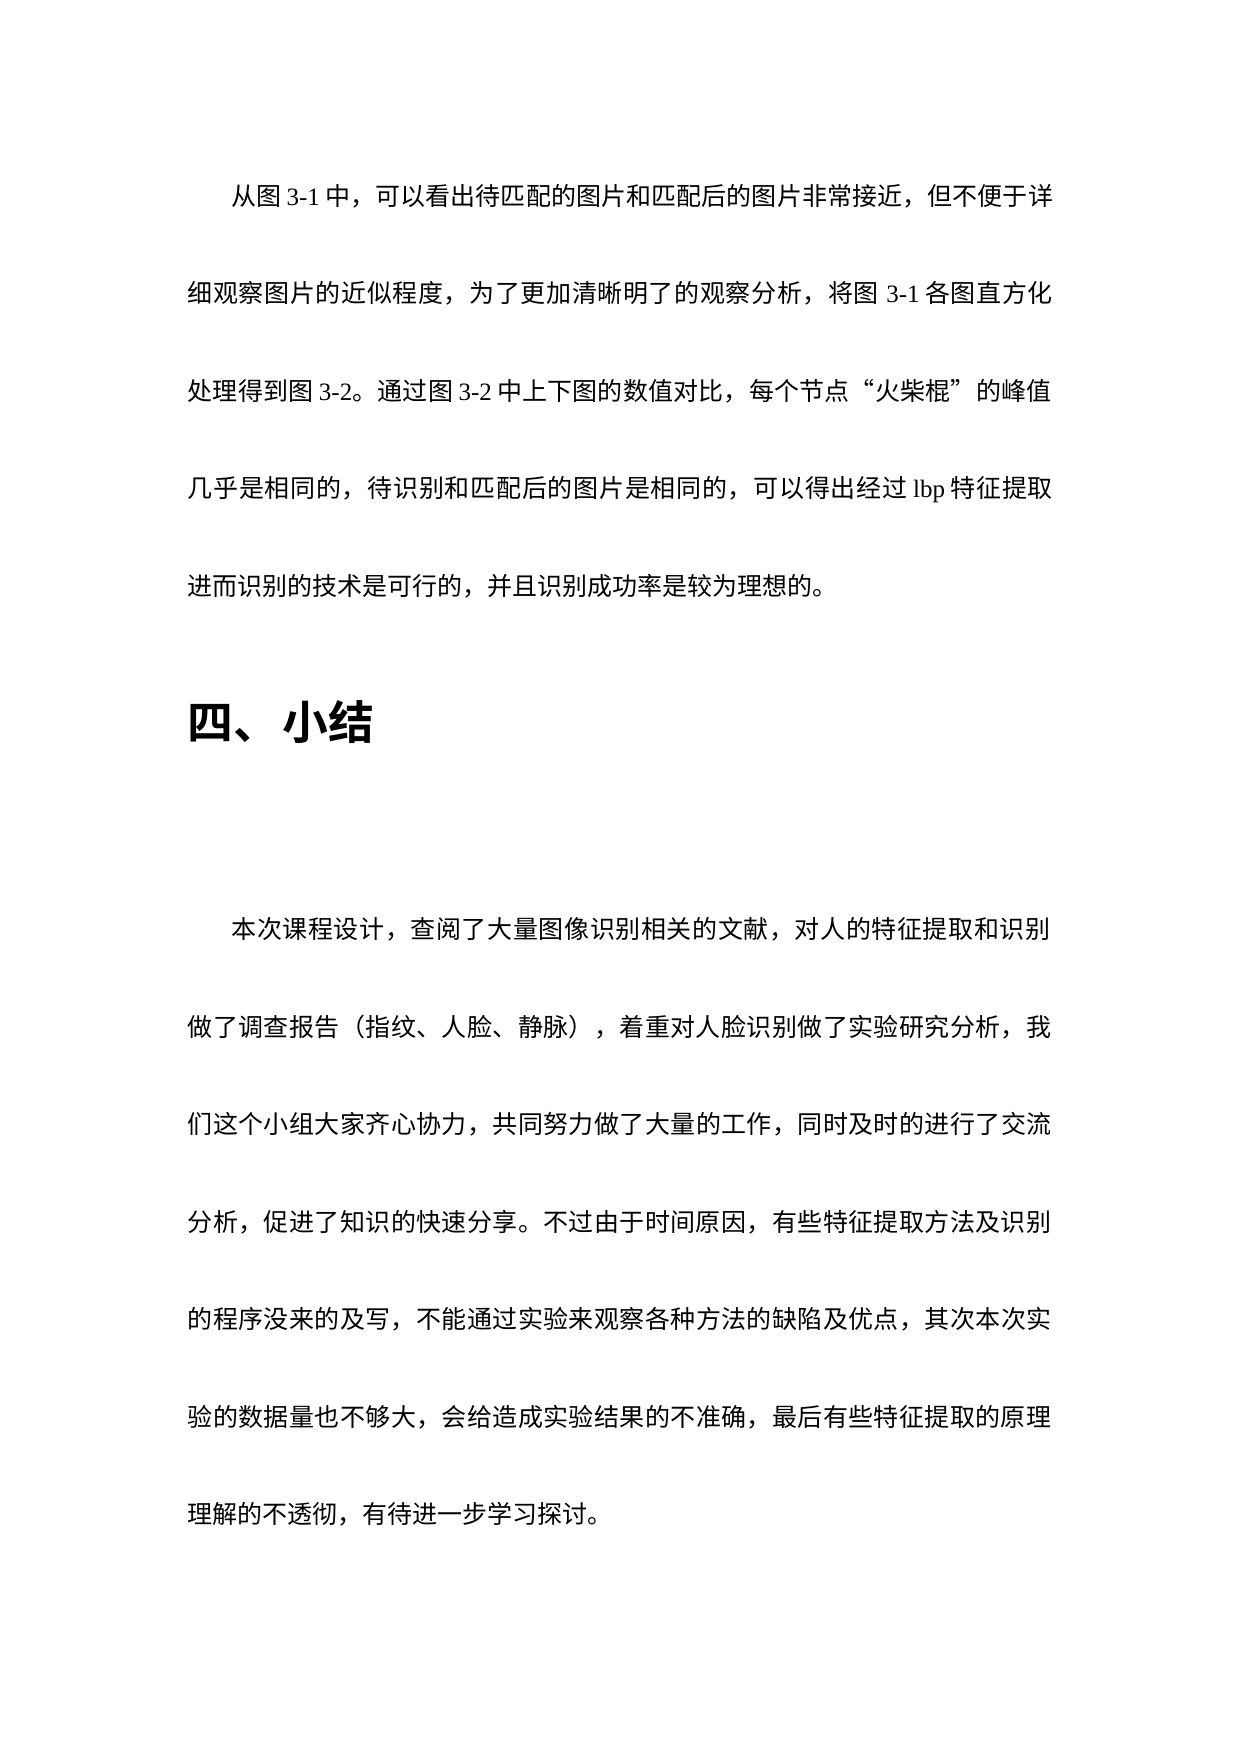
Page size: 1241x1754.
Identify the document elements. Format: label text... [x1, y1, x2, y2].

text 本次课程设计，查阅了大量图像识别相关的文献，对人的特征提取和识别做了调查报告（指纹、人脸、静脉），着重对人脸识别做了实验研究分析，我们这个小组大家齐心协力，共同努力做了大量的工作，同时及时的进行了交流分析，促进了知识的快速分享。不过由于时间原因，有些特征提取方法及识别的程序没来的及写，不能通过实验来观察各种方法的缺陷及优点，其次本次实验的数据量也不够大，会给造成实验结果的不准确，最后有些特征提取的原理理解的不透彻，有待进一步学习探讨。 [187, 895, 1053, 1545]
subtitle 小结 [187, 671, 1053, 768]
text 从图3-1中，可以看出待匹配的图片和匹配后的图片非常接近，但不便于详细观察图片的近似程度，为了更加清晰明了的观察分析，将图3-1各图直方化处理得到图3-2。通过图3-2中上下图的数值对比，每个节点“火柴棍”的峰值几乎是相同的，待识别和匹配后的图片是相同的，可以得出经过lbp特征提取进而识别的技术是可行的，并且识别成功率是较为理想的。 [187, 162, 1053, 617]
